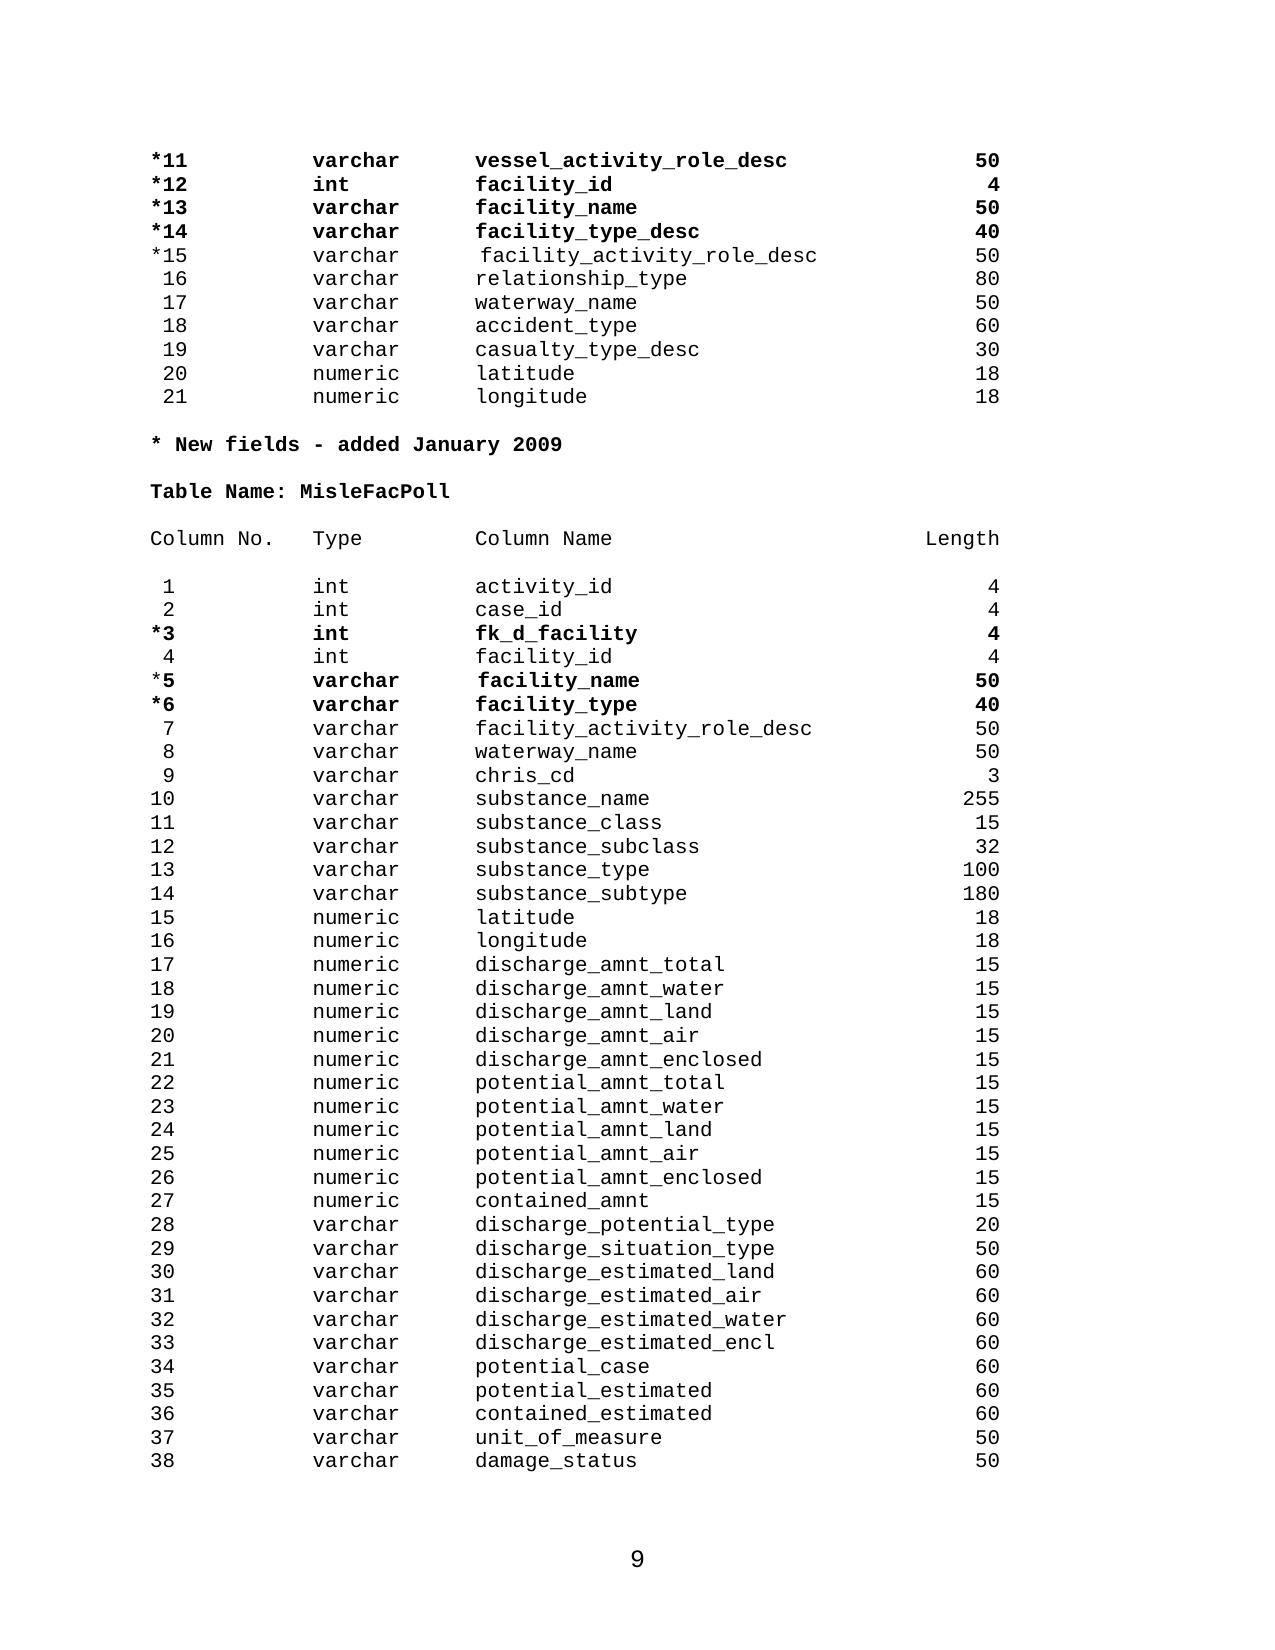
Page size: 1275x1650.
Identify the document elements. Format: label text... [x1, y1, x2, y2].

text *12 int facility_id 4 [150, 174, 1125, 197]
text 10 varchar substance_name 255 [150, 788, 1125, 812]
text 37 varchar unit_of_measure 50 [150, 1427, 1125, 1451]
text 26 numeric potential_amnt_enclosed 15 [150, 1167, 1125, 1190]
text 4 int facility_id 4 [150, 647, 1125, 670]
text 7 varchar facility_activity_role_desc 50 [150, 717, 1125, 741]
text 20 numeric discharge_amnt_air 15 [150, 1025, 1125, 1048]
text 17 numeric discharge_amnt_total 15 [150, 954, 1125, 978]
text 18 numeric discharge_amnt_water 15 [150, 978, 1125, 1001]
text *14 varchar facility_type_desc 40 [150, 221, 1125, 244]
text 36 varchar contained_estimated 60 [150, 1403, 1125, 1427]
text 30 varchar discharge_estimated_land 60 [150, 1261, 1125, 1285]
text 38 varchar damage_status 50 [150, 1451, 1125, 1474]
text 21 numeric longitude 18 [150, 386, 1125, 410]
text *11 varchar vessel_activity_role_desc 50 [150, 150, 1125, 174]
text 22 numeric potential_amnt_total 15 [150, 1072, 1125, 1096]
text *15 varchar facility_activity_role_desc 50 [150, 244, 1125, 268]
text 14 varchar substance_subtype 180 [150, 883, 1125, 907]
text 9 varchar chris_cd 3 [150, 765, 1125, 788]
text 13 varchar substance_type 100 [150, 859, 1125, 883]
text 18 varchar accident_type 60 [150, 316, 1125, 339]
text 19 varchar casualty_type_desc 30 [150, 339, 1125, 363]
text *13 varchar facility_name 50 [150, 197, 1125, 221]
text 16 numeric longitude 18 [150, 930, 1125, 954]
text 8 varchar waterway_name 50 [150, 741, 1125, 765]
text Column No. Type Column Name Length [150, 528, 1125, 552]
subtitle Table Name: MisleFacPoll [150, 481, 1125, 505]
text *6 varchar facility_type 40 [150, 694, 1125, 717]
text 24 numeric potential_amnt_land 15 [150, 1119, 1125, 1143]
text 17 varchar waterway_name 50 [150, 292, 1125, 316]
text 33 varchar discharge_estimated_encl 60 [150, 1332, 1125, 1356]
text 15 numeric latitude 18 [150, 907, 1125, 930]
text 11 varchar substance_class 15 [150, 812, 1125, 836]
text * New fields - added January 2009 [150, 434, 1125, 457]
text 21 numeric discharge_amnt_enclosed 15 [150, 1048, 1125, 1072]
text 25 numeric potential_amnt_air 15 [150, 1143, 1125, 1167]
text 12 varchar substance_subclass 32 [150, 836, 1125, 859]
text 27 numeric contained_amnt 15 [150, 1190, 1125, 1214]
text 1 int activity_id 4 [150, 576, 1125, 599]
text 2 int case_id 4 [150, 599, 1125, 623]
text 31 varchar discharge_estimated_air 60 [150, 1285, 1125, 1309]
text 23 numeric potential_amnt_water 15 [150, 1096, 1125, 1119]
text *3 int fk_d_facility 4 [150, 623, 1125, 647]
text 35 varchar potential_estimated 60 [150, 1379, 1125, 1403]
text *5 varchar facility_name 50 [150, 670, 1125, 694]
text 16 varchar relationship_type 80 [150, 268, 1125, 292]
text 34 varchar potential_case 60 [150, 1356, 1125, 1379]
text 20 numeric latitude 18 [150, 363, 1125, 386]
text 28 varchar discharge_potential_type 20 [150, 1214, 1125, 1238]
text 29 varchar discharge_situation_type 50 [150, 1238, 1125, 1261]
text 19 numeric discharge_amnt_land 15 [150, 1001, 1125, 1025]
text 32 varchar discharge_estimated_water 60 [150, 1309, 1125, 1332]
